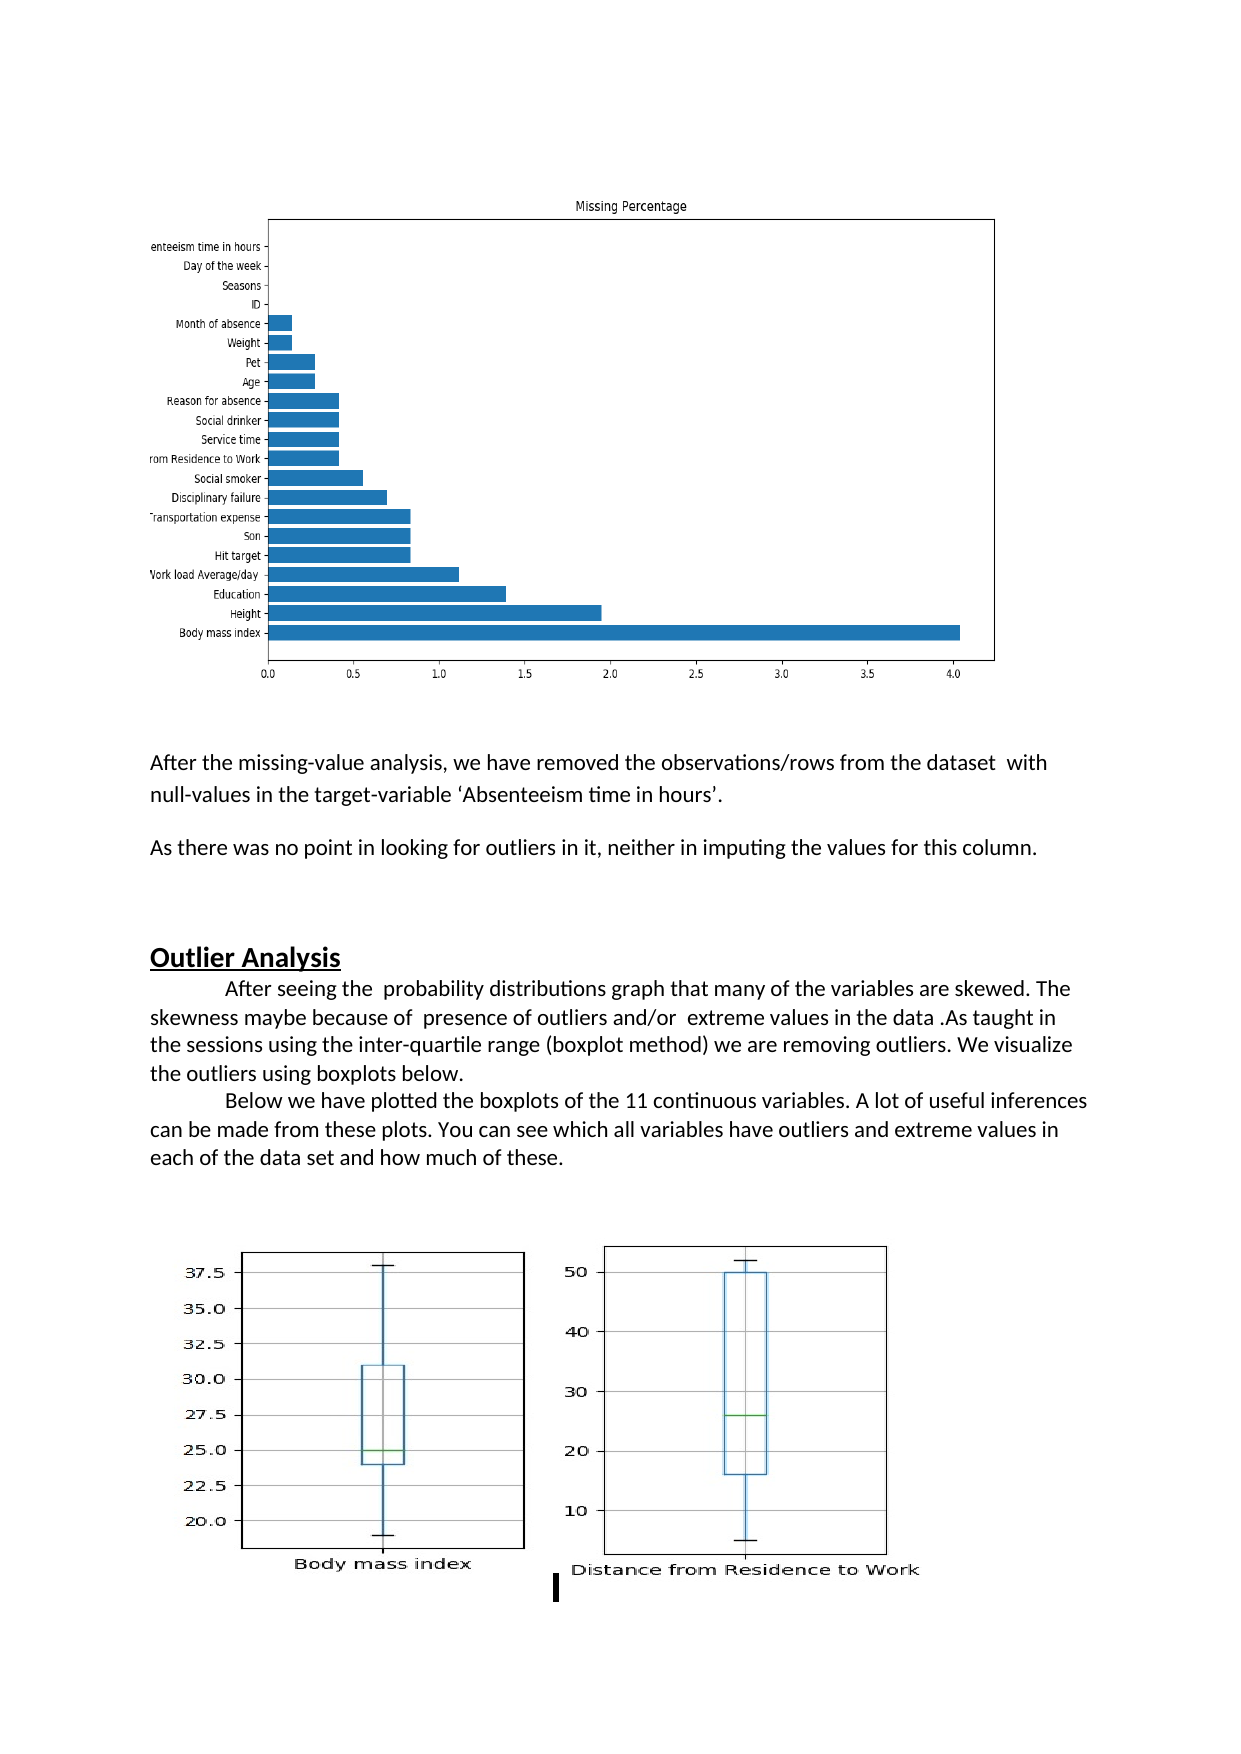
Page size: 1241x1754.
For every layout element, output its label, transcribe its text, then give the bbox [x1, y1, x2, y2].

picture [150, 1212, 554, 1597]
picture [150, 150, 1088, 723]
text Below we have plotted the boxplots of the 11 continuous variables. A lot of useful inferences can be made from these plots. You can see which all variables have outliers and extreme values in each of the data set and how much of these. [150, 1087, 1090, 1171]
text As there was no point in looking for outliers in it, neither in imputing the values for this column. [150, 833, 1090, 861]
text After seeing the probability distributions graph that many of the variables are skewed. The skewness maybe because of presence of outliers and/or extreme values in the data .As taught in the sessions using the inter-quartile range (boxplot method) we are removing outliers. We visualize the outliers using boxplots below. [150, 974, 1090, 1087]
text Outlier Analysis [150, 939, 1090, 974]
text After the missing-value analysis, we have removed the observations/rows from the dataset with null-values in the target-variable ‘Absenteeism time in hours’. [150, 748, 1090, 808]
picture [559, 1198, 922, 1597]
